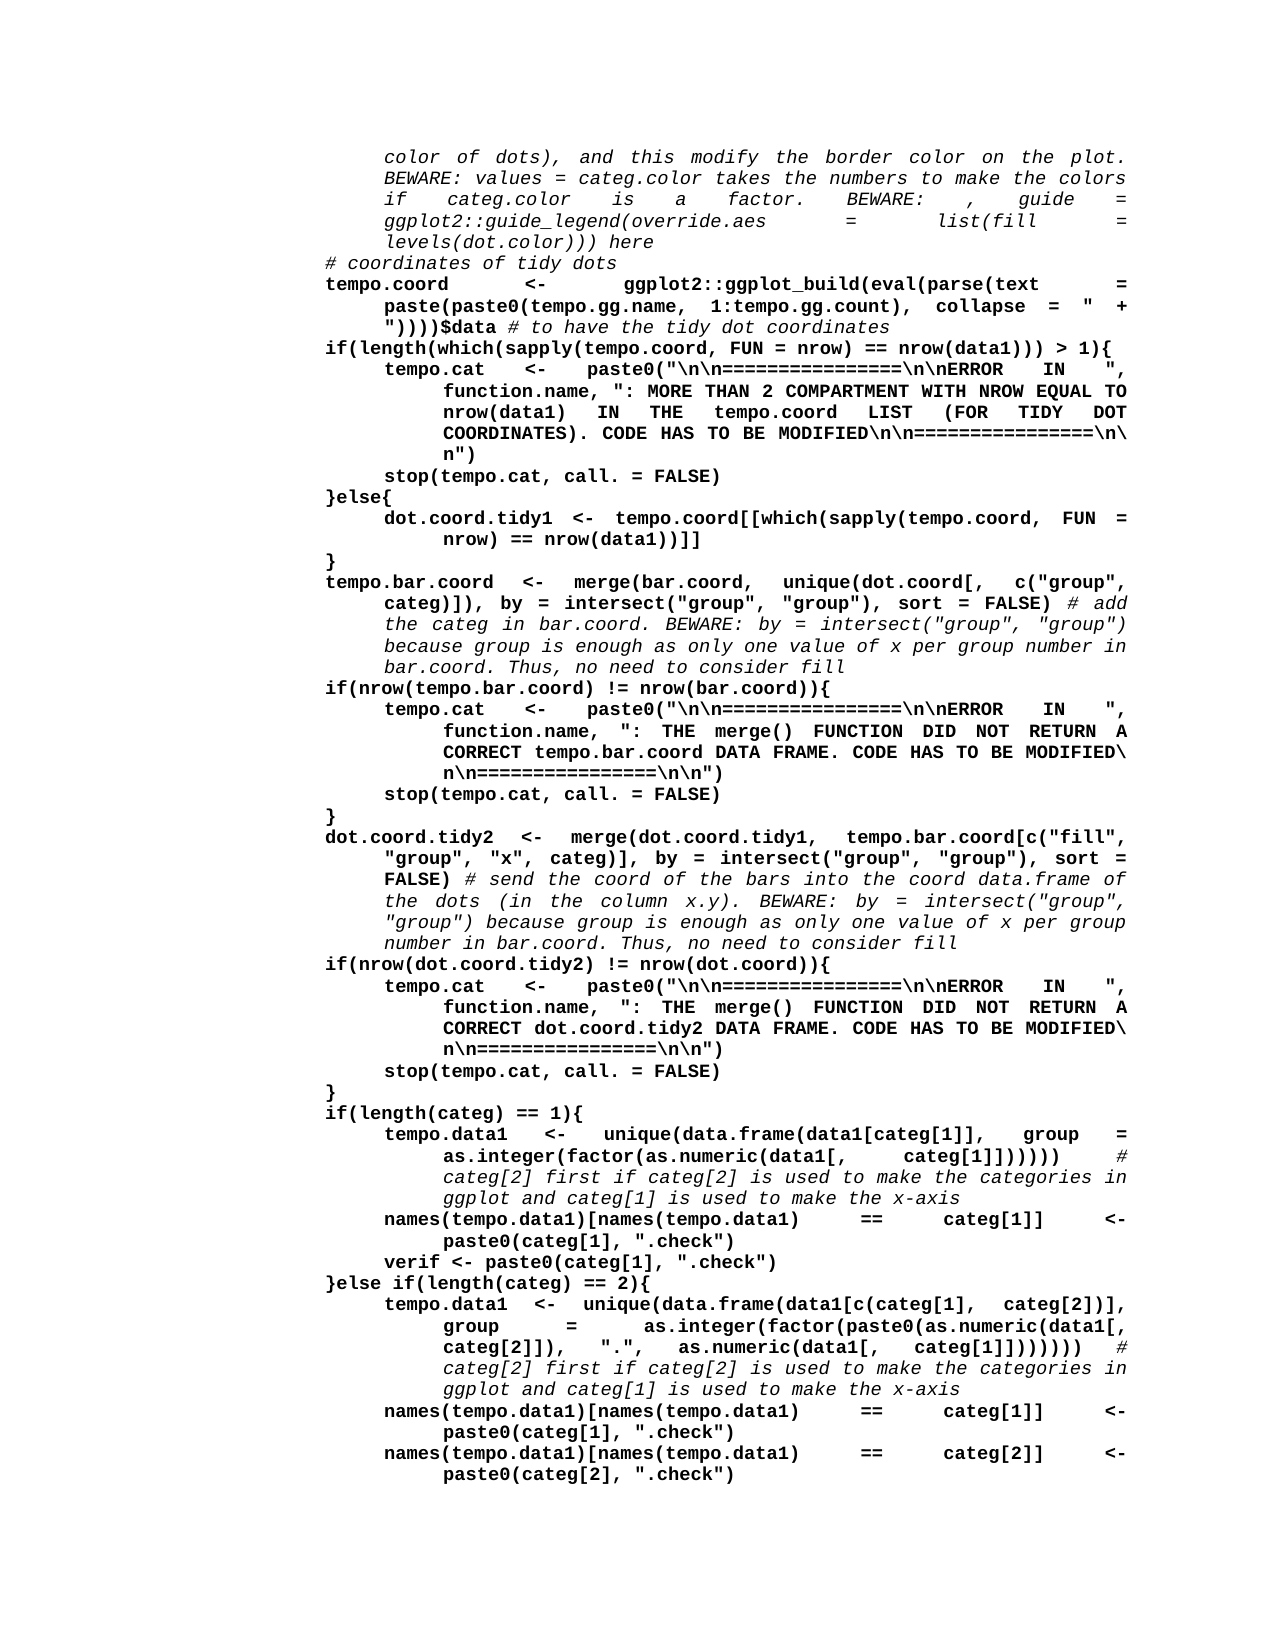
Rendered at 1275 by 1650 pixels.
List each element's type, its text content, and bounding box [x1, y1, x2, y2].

text }else{ [325, 488, 1127, 509]
text if(length(categ) == 1){ [325, 1104, 1127, 1125]
text dot.coord.tidy1 <- tempo.coord[[which(sapply(tempo.coord, FUN = nrow) == nrow(data1))]] [384, 509, 1127, 551]
text tempo.cat <- paste0("\n\n================\n\nERROR IN ", function.name, ": MORE THAN 2 COMPARTMENT WITH NROW EQUAL TO nrow(data1) IN THE tempo.coord LIST (FOR TIDY DOT COORDINATES). CODE HAS TO BE MODIFIED\n\n================\n\n") [384, 360, 1127, 466]
text if(length(which(sapply(tempo.coord, FUN = nrow) == nrow(data1))) > 1){ [325, 339, 1127, 360]
text stop(tempo.cat, call. = FALSE) [384, 785, 1127, 806]
text if(nrow(tempo.bar.coord) != nrow(bar.coord)){ [325, 679, 1127, 700]
text }else if(length(categ) == 2){ [325, 1274, 1127, 1295]
text verif <- paste0(categ[1], ".check") [384, 1253, 1127, 1274]
text } [325, 806, 1127, 828]
text tempo.data1 <- unique(data.frame(data1[c(categ[1], categ[2])], group = as.integer(factor(paste0(as.numeric(data1[, categ[2]]), ".", as.numeric(data1[, categ[1]])))))) # categ[2] first if categ[2] is used to make the categories in ggplot and categ[1] is used to make the x-axis [384, 1295, 1127, 1401]
text tempo.cat <- paste0("\n\n================\n\nERROR IN ", function.name, ": THE merge() FUNCTION DID NOT RETURN A CORRECT dot.coord.tidy2 DATA FRAME. CODE HAS TO BE MODIFIED\n\n================\n\n") [384, 976, 1127, 1061]
text } [325, 551, 1127, 573]
text } [325, 1083, 1127, 1104]
text dot.coord.tidy2 <- merge(dot.coord.tidy1, tempo.bar.coord[c("fill", "group", "x", categ)], by = intersect("group", "group"), sort = FALSE) # send the coord of the bars into the coord data.frame of the dots (in the column x.y). BEWARE: by = intersect("group", "group") because group is enough as only one value of x per group number in bar.coord. Thus, no need to consider fill [325, 828, 1127, 955]
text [325, 148, 1127, 254]
text tempo.data1 <- unique(data.frame(data1[categ[1]], group = as.integer(factor(as.numeric(data1[, categ[1]]))))) # categ[2] first if categ[2] is used to make the categories in ggplot and categ[1] is used to make the x-axis [384, 1125, 1127, 1210]
text names(tempo.data1)[names(tempo.data1) == categ[1]] <- paste0(categ[1], ".check") [384, 1210, 1127, 1253]
text names(tempo.data1)[names(tempo.data1) == categ[2]] <- paste0(categ[2], ".check") [384, 1444, 1127, 1486]
text stop(tempo.cat, call. = FALSE) [384, 1061, 1127, 1083]
text if(nrow(dot.coord.tidy2) != nrow(dot.coord)){ [325, 955, 1127, 976]
text stop(tempo.cat, call. = FALSE) [384, 466, 1127, 488]
text names(tempo.data1)[names(tempo.data1) == categ[1]] <- paste0(categ[1], ".check") [384, 1401, 1127, 1444]
text tempo.coord <- ggplot2::ggplot_build(eval(parse(text = paste(paste0(tempo.gg.name, 1:tempo.gg.count), collapse = " + "))))$data # to have the tidy dot coordinates [325, 275, 1127, 339]
text tempo.bar.coord <- merge(bar.coord, unique(dot.coord[, c("group", categ)]), by = intersect("group", "group"), sort = FALSE) # add the categ in bar.coord. BEWARE: by = intersect("group", "group") because group is enough as only one value of x per group number in bar.coord. Thus, no need to consider fill [325, 573, 1127, 679]
text tempo.cat <- paste0("\n\n================\n\nERROR IN ", function.name, ": THE merge() FUNCTION DID NOT RETURN A CORRECT tempo.bar.coord DATA FRAME. CODE HAS TO BE MODIFIED\n\n================\n\n") [384, 700, 1127, 785]
text # coordinates of tidy dots [325, 254, 1127, 275]
